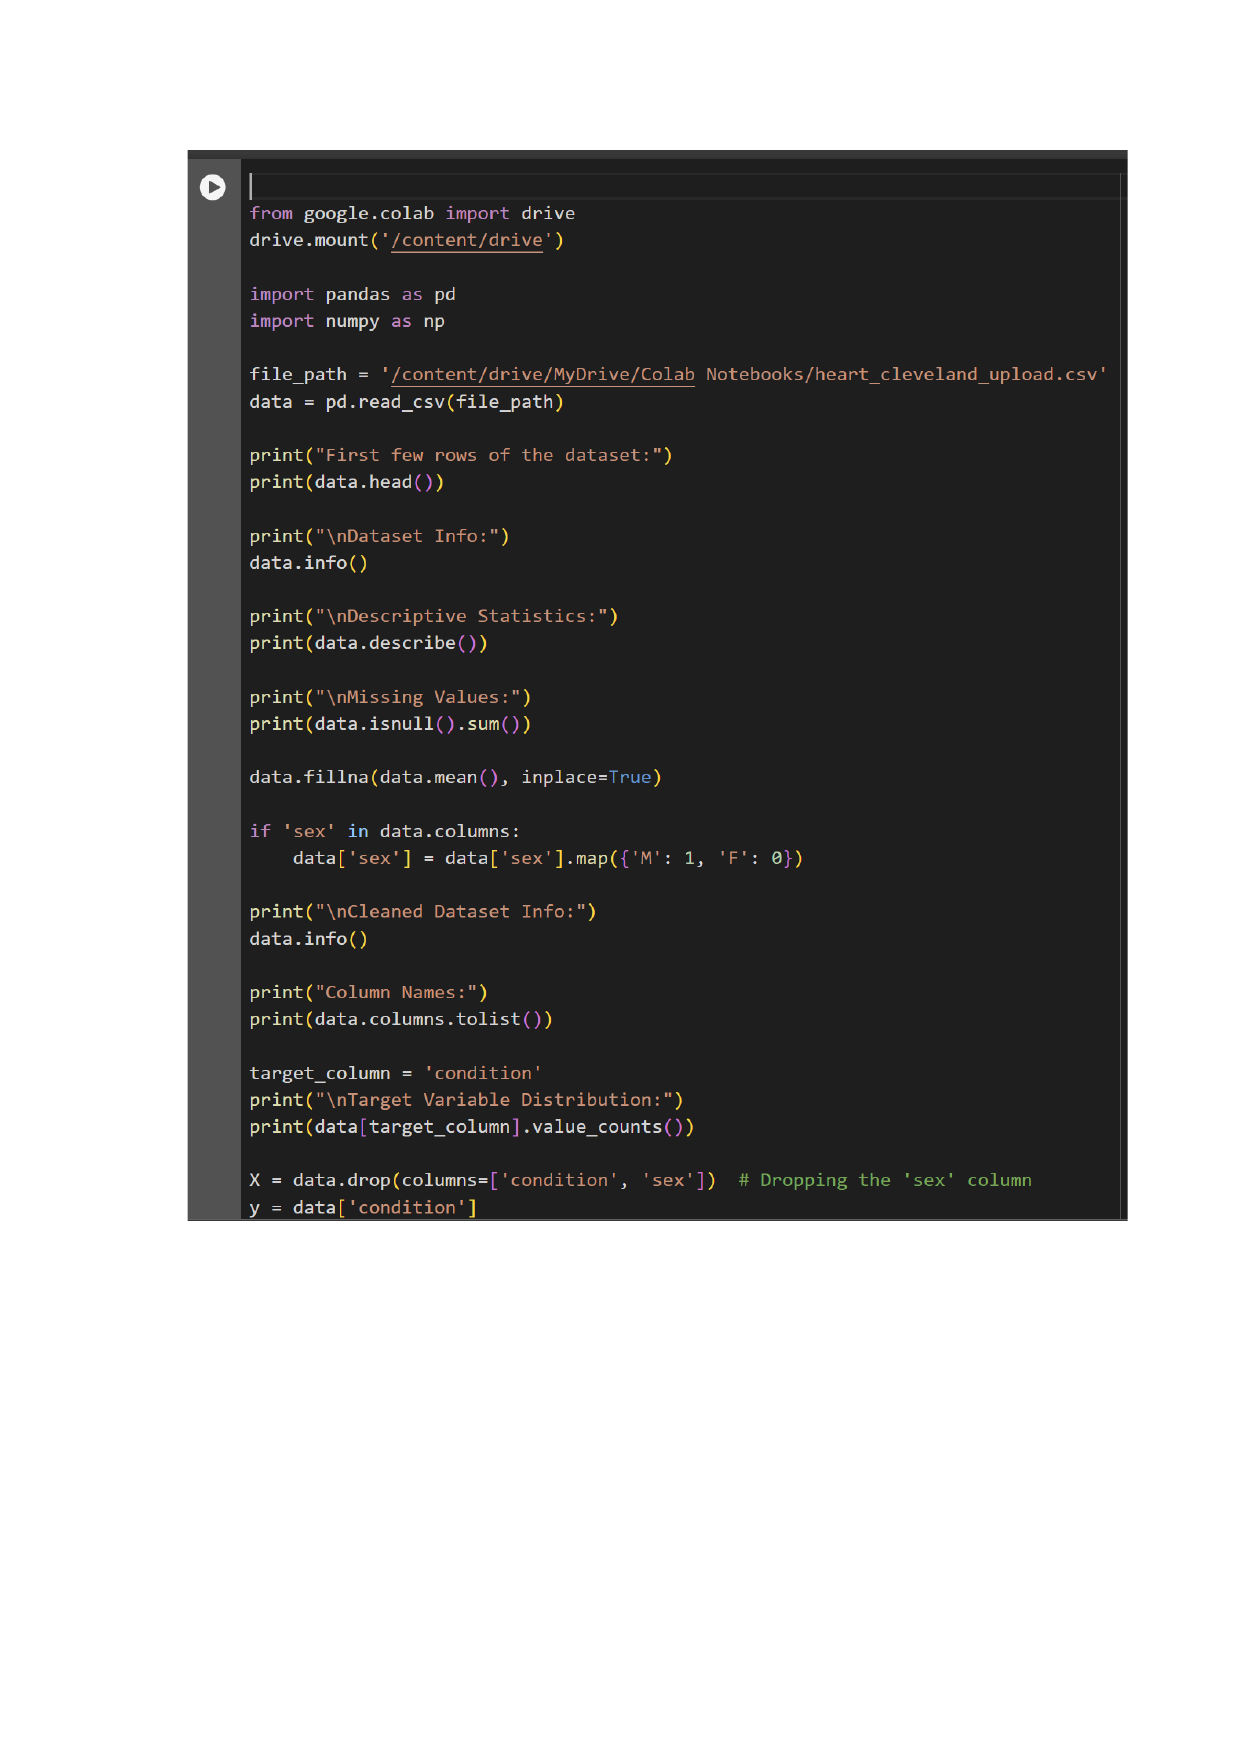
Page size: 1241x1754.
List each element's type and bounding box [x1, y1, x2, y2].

picture [187, 150, 1128, 1221]
